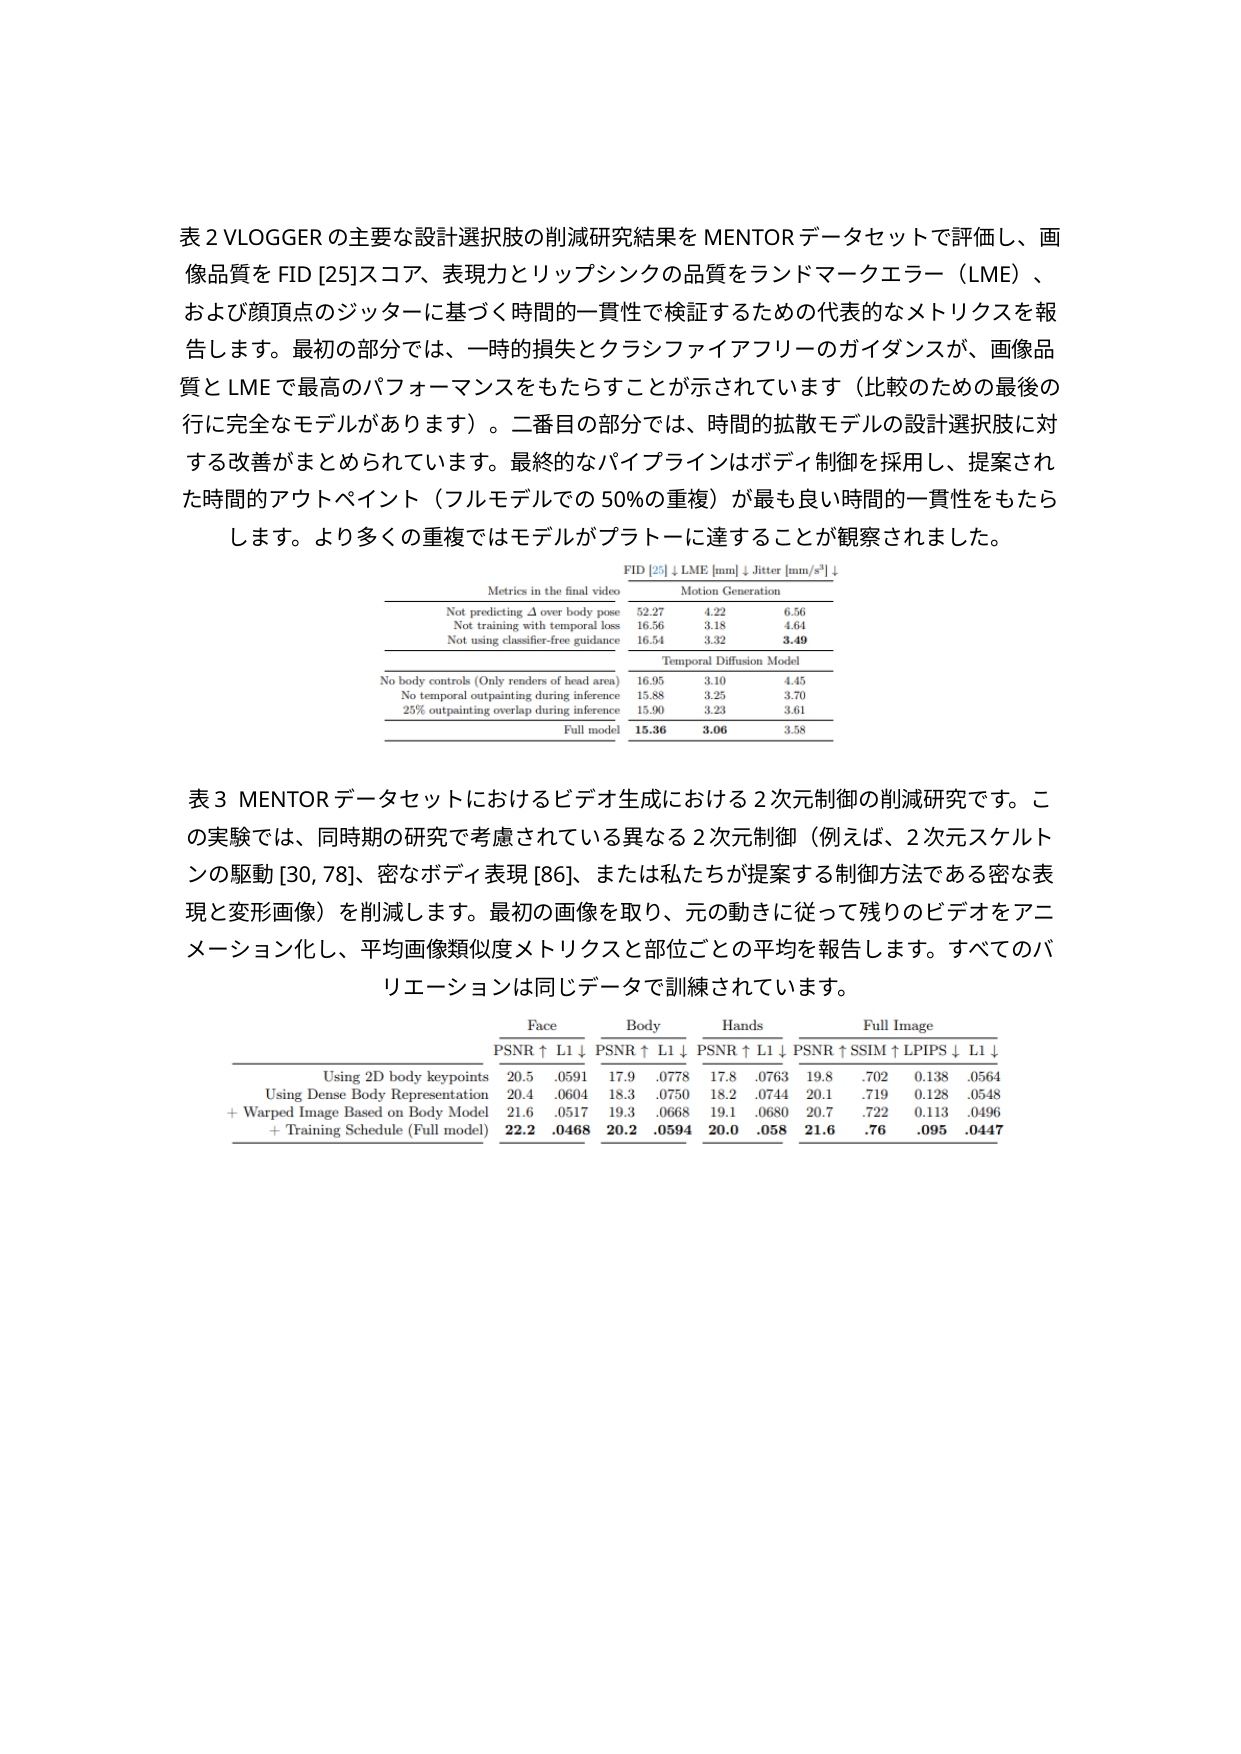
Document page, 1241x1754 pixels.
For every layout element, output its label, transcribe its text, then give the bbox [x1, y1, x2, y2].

picture [218, 1004, 1022, 1146]
picture [271, 554, 970, 743]
text 表2 VLOGGERの主要な設計選択肢の削減研究結果をMENTORデータセットで評価し、画像品質をFID [25]スコア、表現力とリップシンクの品質をランドマークエラー（LME）、および顔頂点のジッターに基づく時間的一貫性で検証するための代表的なメトリクスを報告します。最初の部分では、一時的損失とクラシファイアフリーのガイダンスが、画像品質とLMEで最高のパフォーマンスをもたらすことが示されています（比較のための最後の行に完全なモデルがあります）。二番目の部分では、時間的拡散モデルの設計選択肢に対する改善がまとめられています。最終的なパイプラインはボディ制御を採用し、提案された時間的アウトペイント（フルモデルでの50%の重複）が最も良い時間的一貫性をもたらします。より多くの重複ではモデルがプラトーに達することが観察されました。 [177, 217, 1063, 554]
text 表3 MENTORデータセットにおけるビデオ生成における2次元制御の削減研究です。この実験では、同時期の研究で考慮されている異なる2次元制御（例えば、2次元スケルトンの駆動 [30, 78]、密なボディ表現 [86]、または私たちが提案する制御方法である密な表現と変形画像）を削減します。最初の画像を取り、元の動きに従って残りのビデオをアニメーション化し、平均画像類似度メトリクスと部位ごとの平均を報告します。すべてのバリエーションは同じデータで訓練されています。 [177, 779, 1063, 1004]
